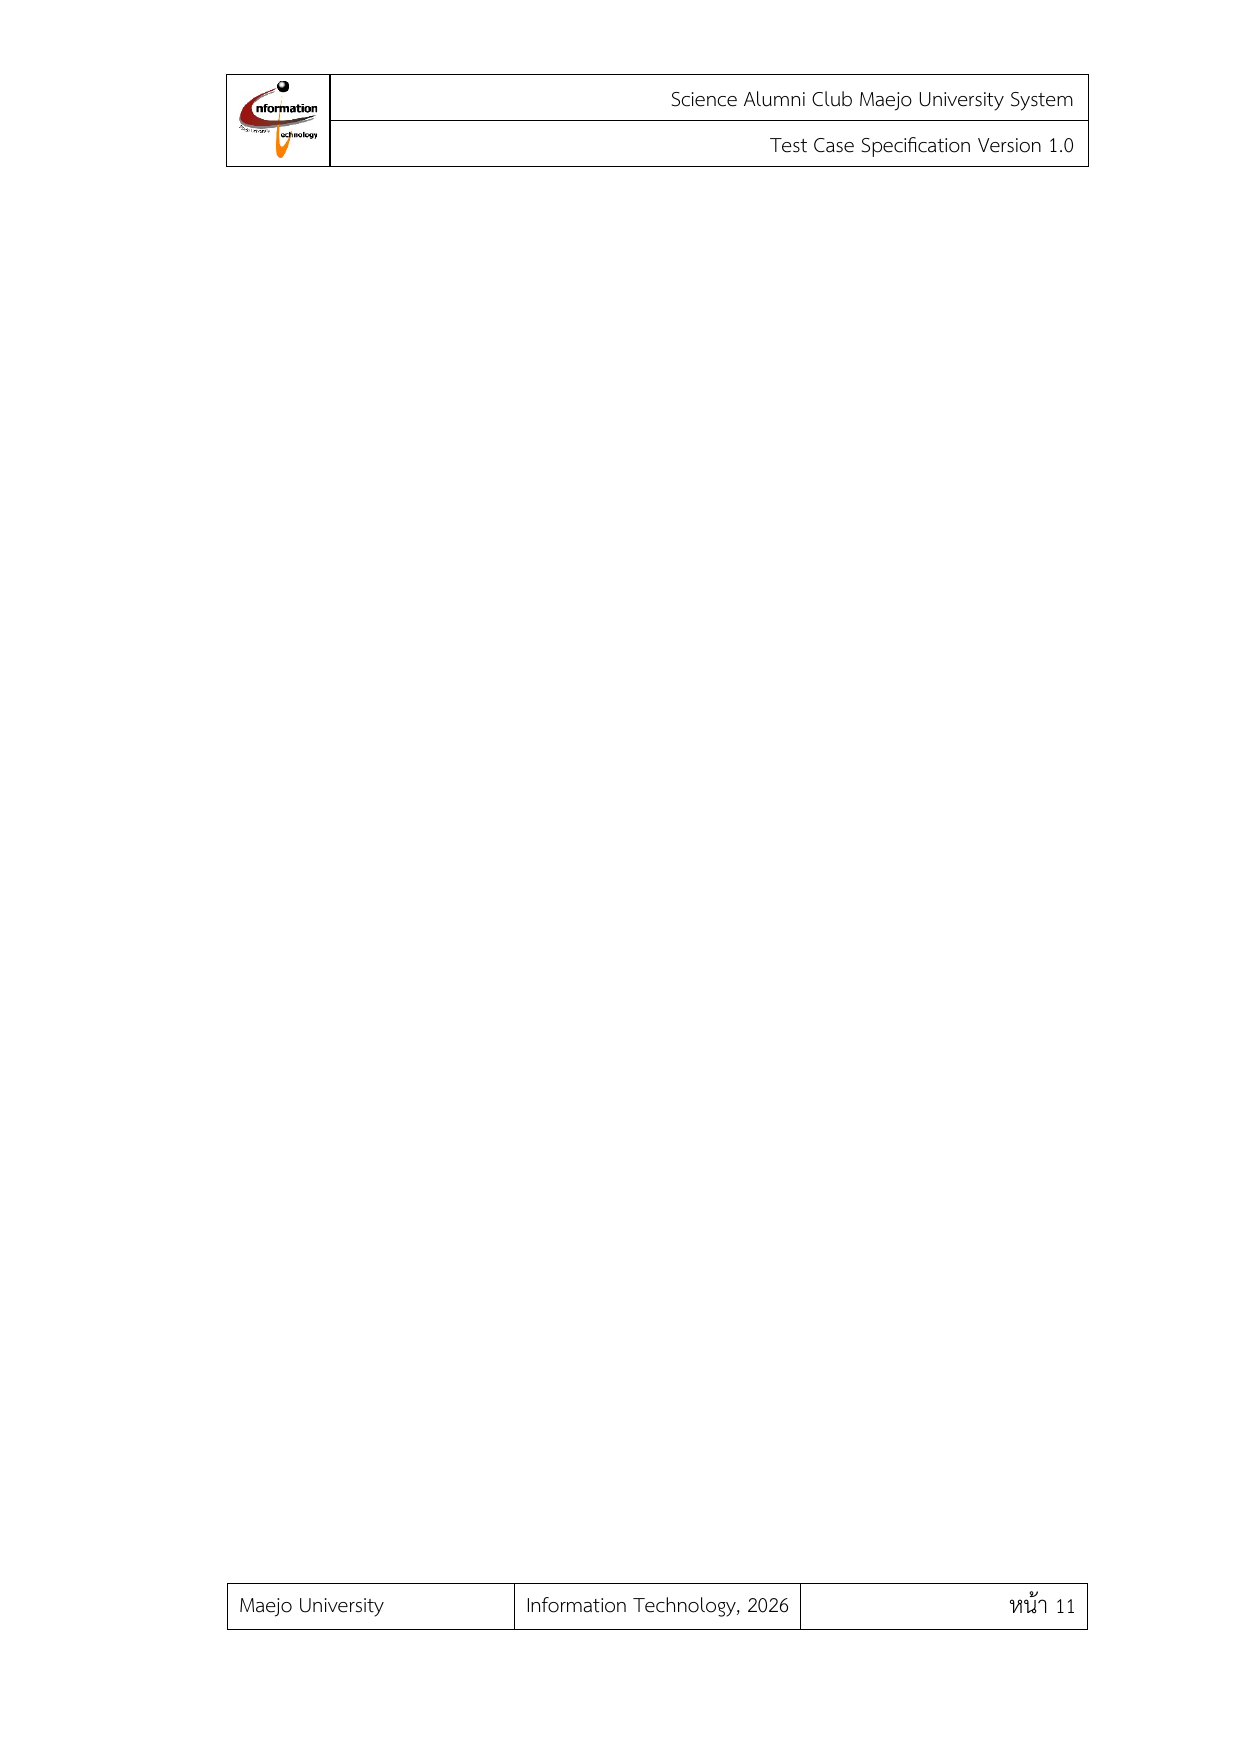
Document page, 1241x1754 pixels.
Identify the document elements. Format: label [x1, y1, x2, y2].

picture [238, 81, 318, 158]
